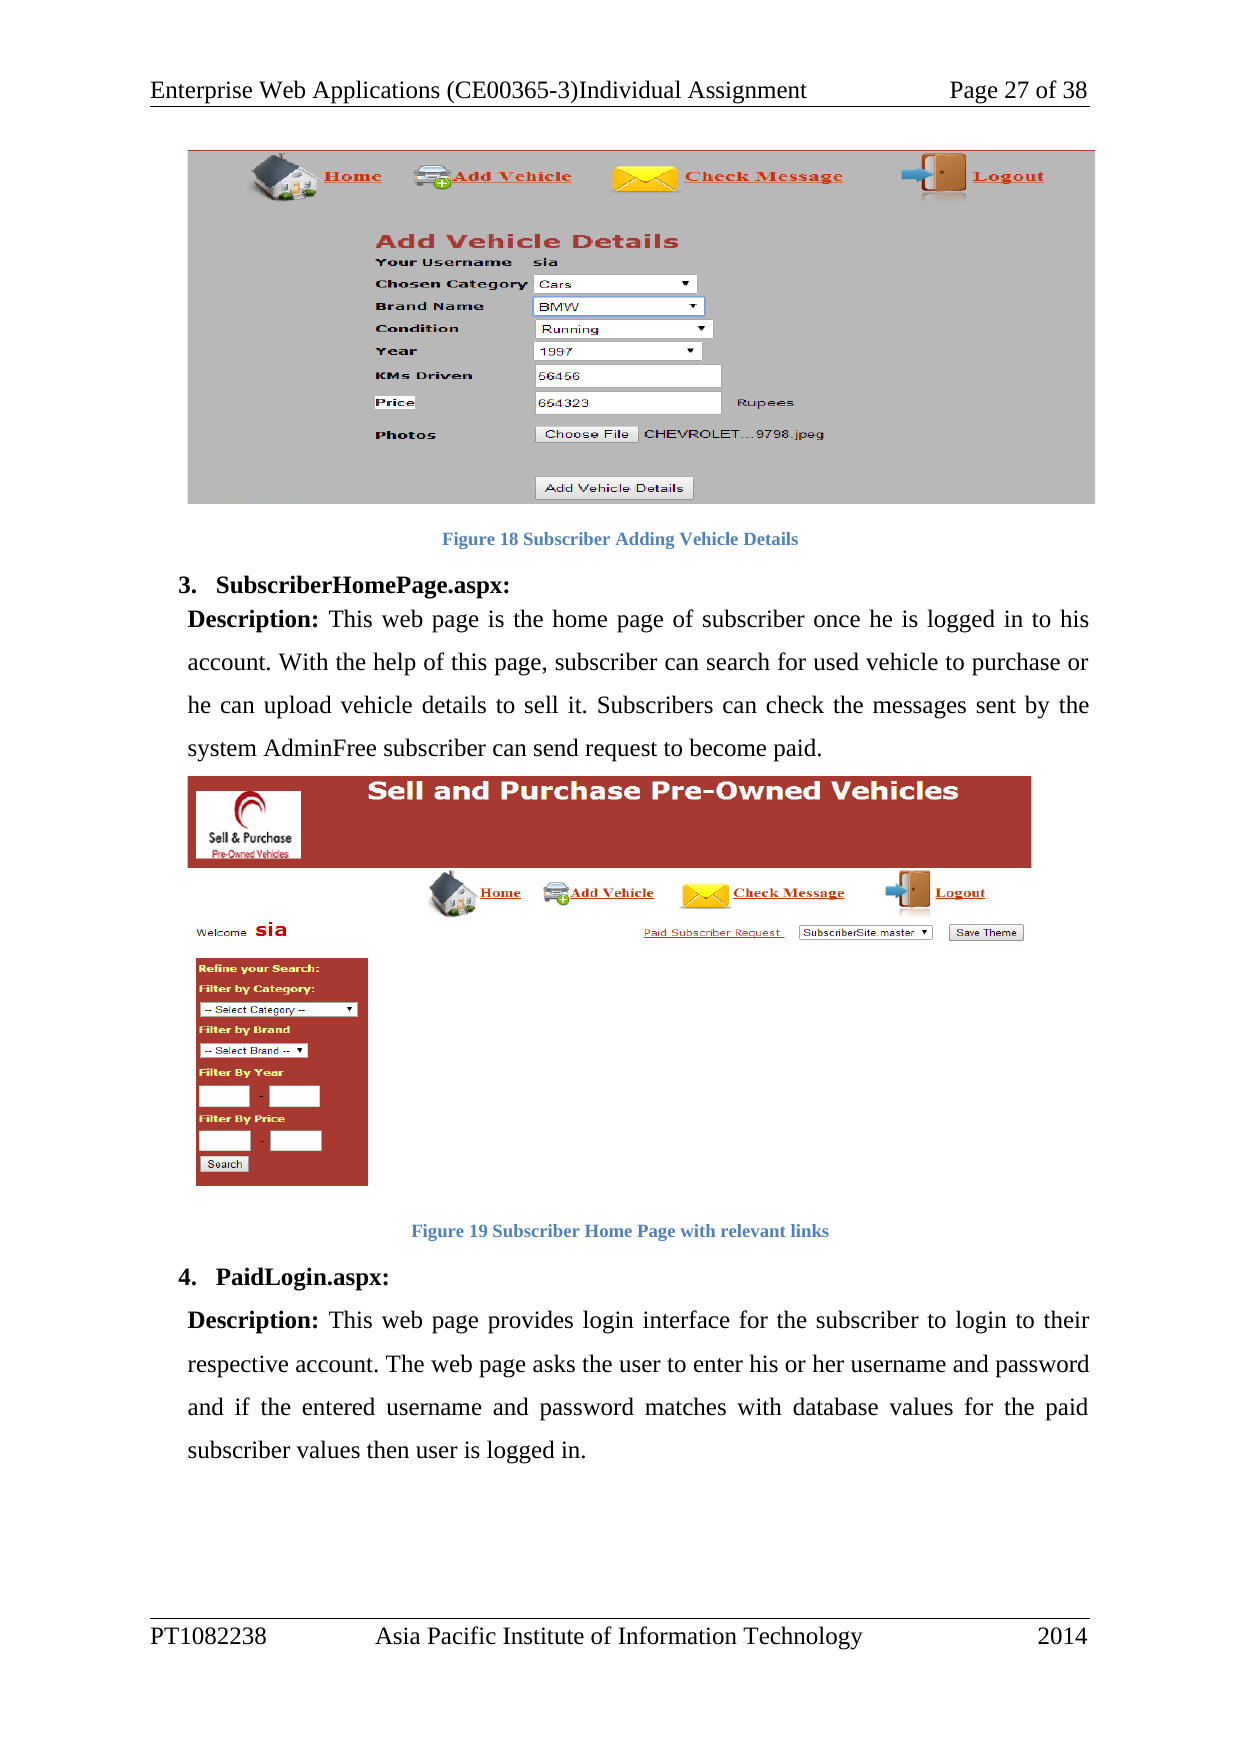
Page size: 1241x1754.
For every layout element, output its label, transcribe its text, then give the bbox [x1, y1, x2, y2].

text Description: This web page is the home page of subscriber once he is logged in to his account. With the help of this page, subscriber can search for used vehicle to purchase or he can upload vehicle details to sell it. Subscribers can check the messages sent by the system AdminFree subscriber can send request to become paid. [187, 604, 1090, 762]
picture [187, 776, 1032, 1195]
text Description: This web page provides login interface for the subscriber to login to their respective account. The web page asks the user to enter his or her username and password and if the entered username and password matches with database values for the paid subscriber values then user is logged in. [187, 1306, 1090, 1464]
list SubscriberHomePage.aspx: [178, 571, 1090, 599]
picture [187, 150, 1096, 504]
list PaidLogin.aspx: [178, 1262, 1090, 1291]
